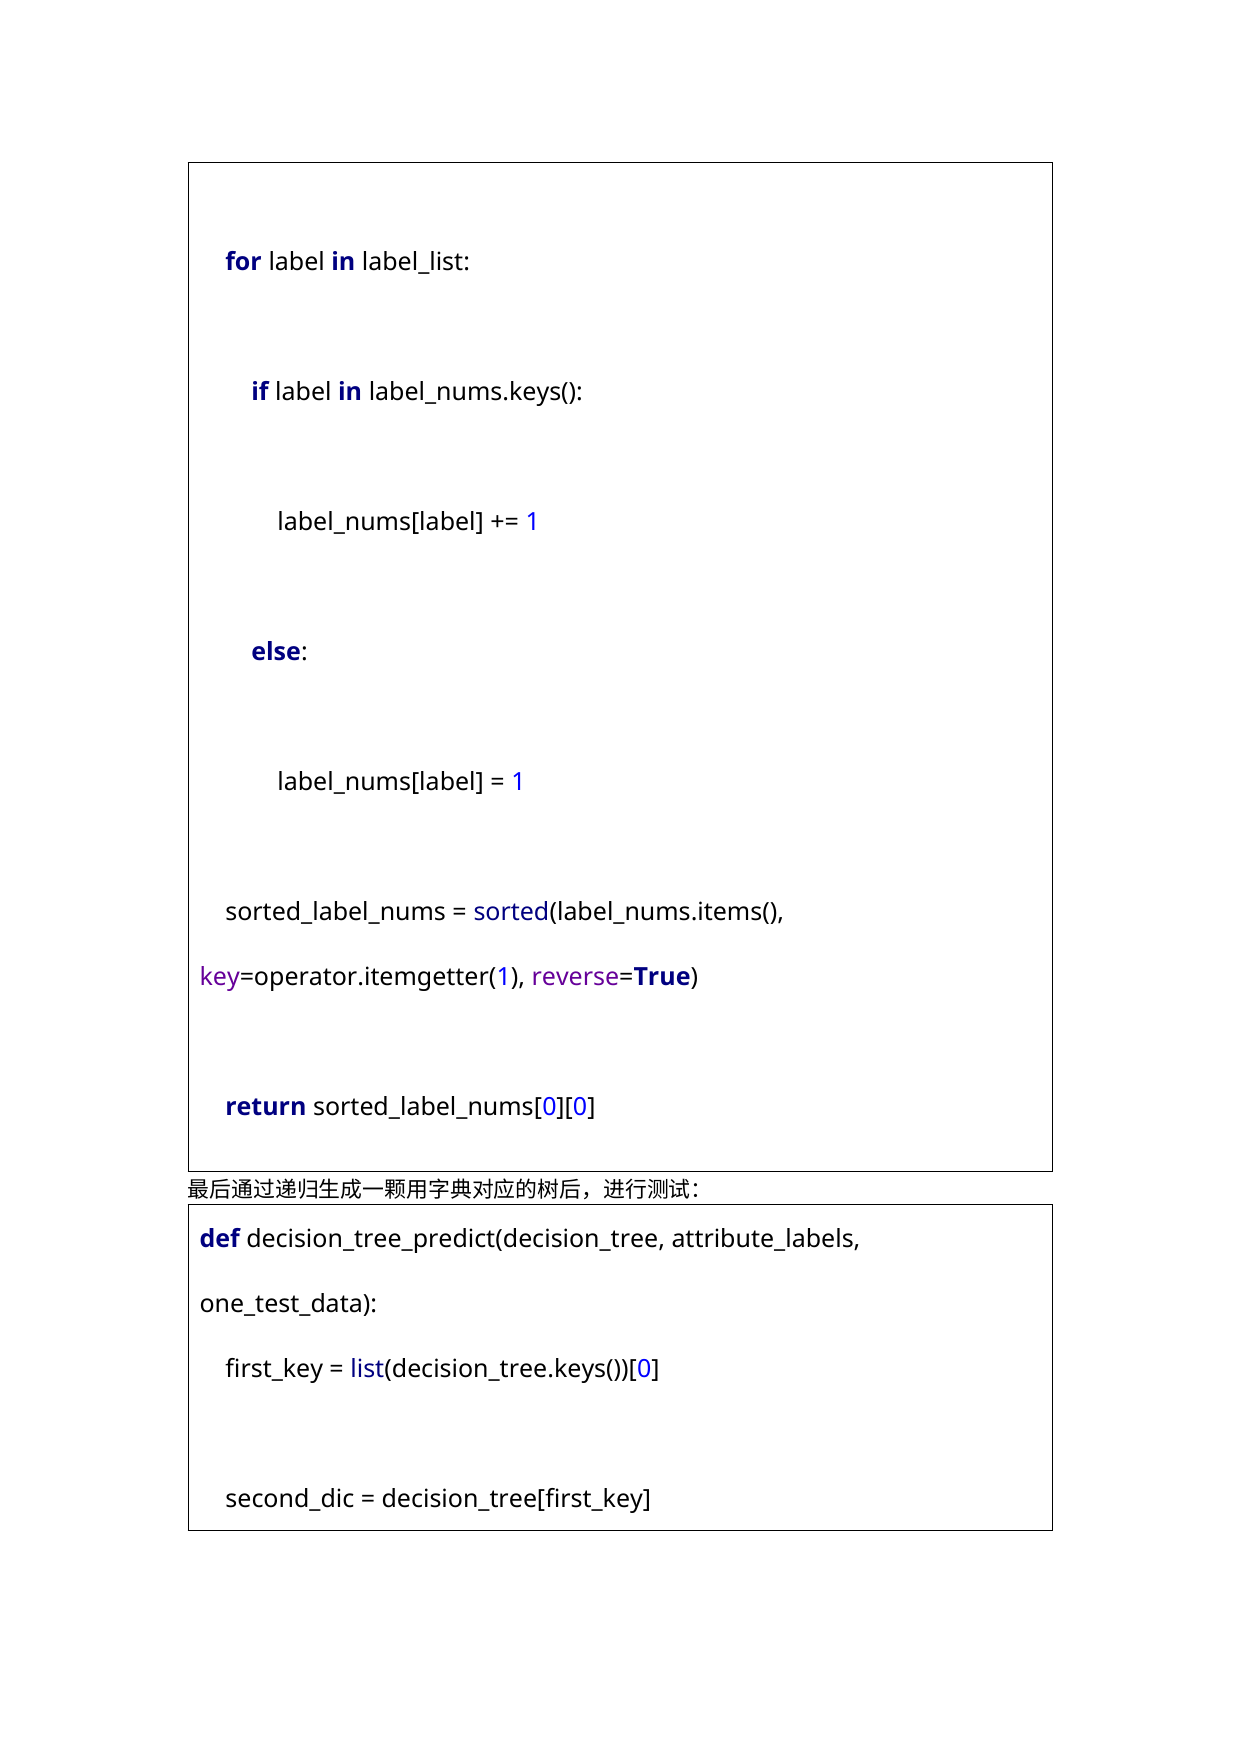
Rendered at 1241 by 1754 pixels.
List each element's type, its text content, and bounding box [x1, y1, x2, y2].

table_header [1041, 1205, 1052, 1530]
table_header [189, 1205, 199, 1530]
text 最后通过递归生成一颗用字典对应的树后，进行测试： [187, 1172, 1053, 1204]
